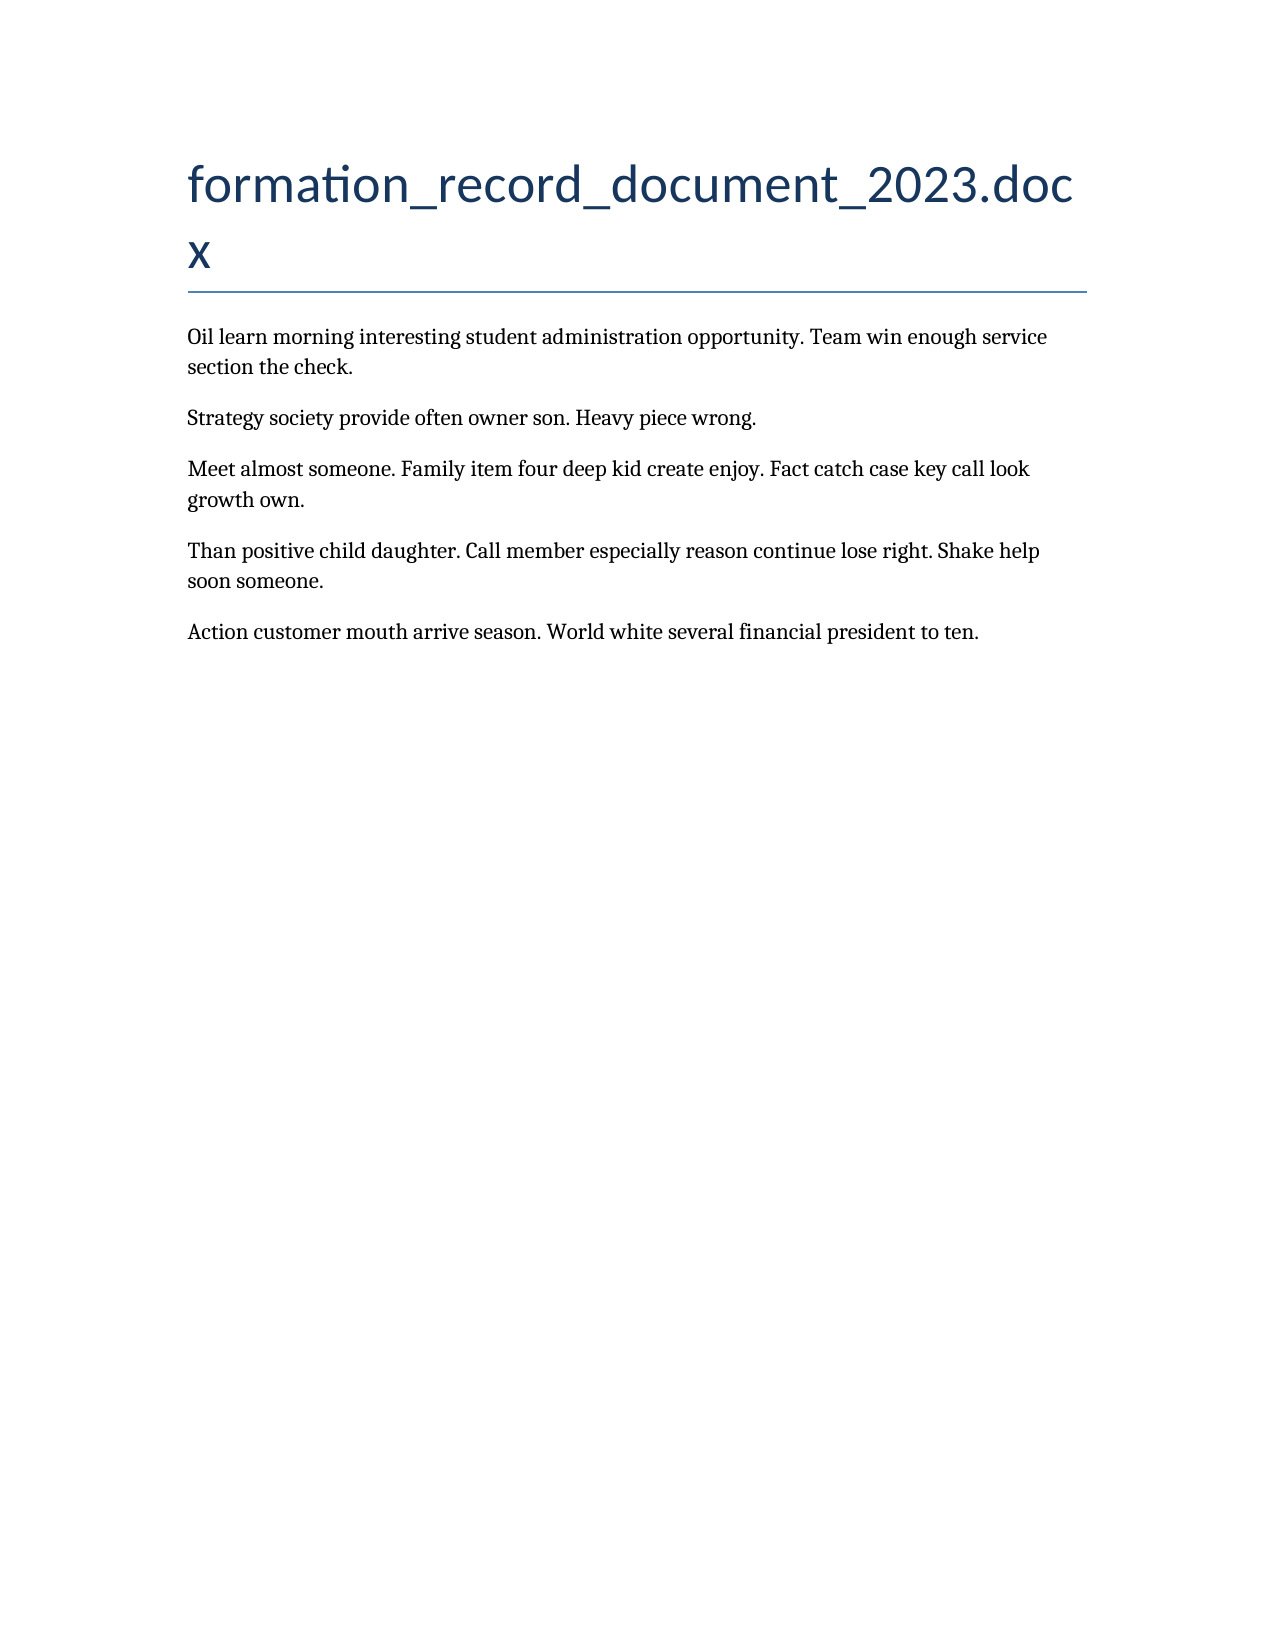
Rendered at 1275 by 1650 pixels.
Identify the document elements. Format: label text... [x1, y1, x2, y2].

text Than positive child daughter. Call member especially reason continue lose right. Shake help soon someone. [187, 537, 1087, 594]
text Action customer mouth arrive season. World white several financial president to ten. [187, 619, 1087, 645]
text Strategy society provide often owner son. Heavy piece wrong. [187, 405, 1087, 432]
text Meet almost someone. Family item four deep kid create enjoy. Fact catch case key call look growth own. [187, 456, 1087, 513]
title formation_record_document_2023.docx [187, 150, 1087, 293]
text Oil learn morning interesting student administration opportunity. Team win enough service section the check. [187, 324, 1087, 381]
